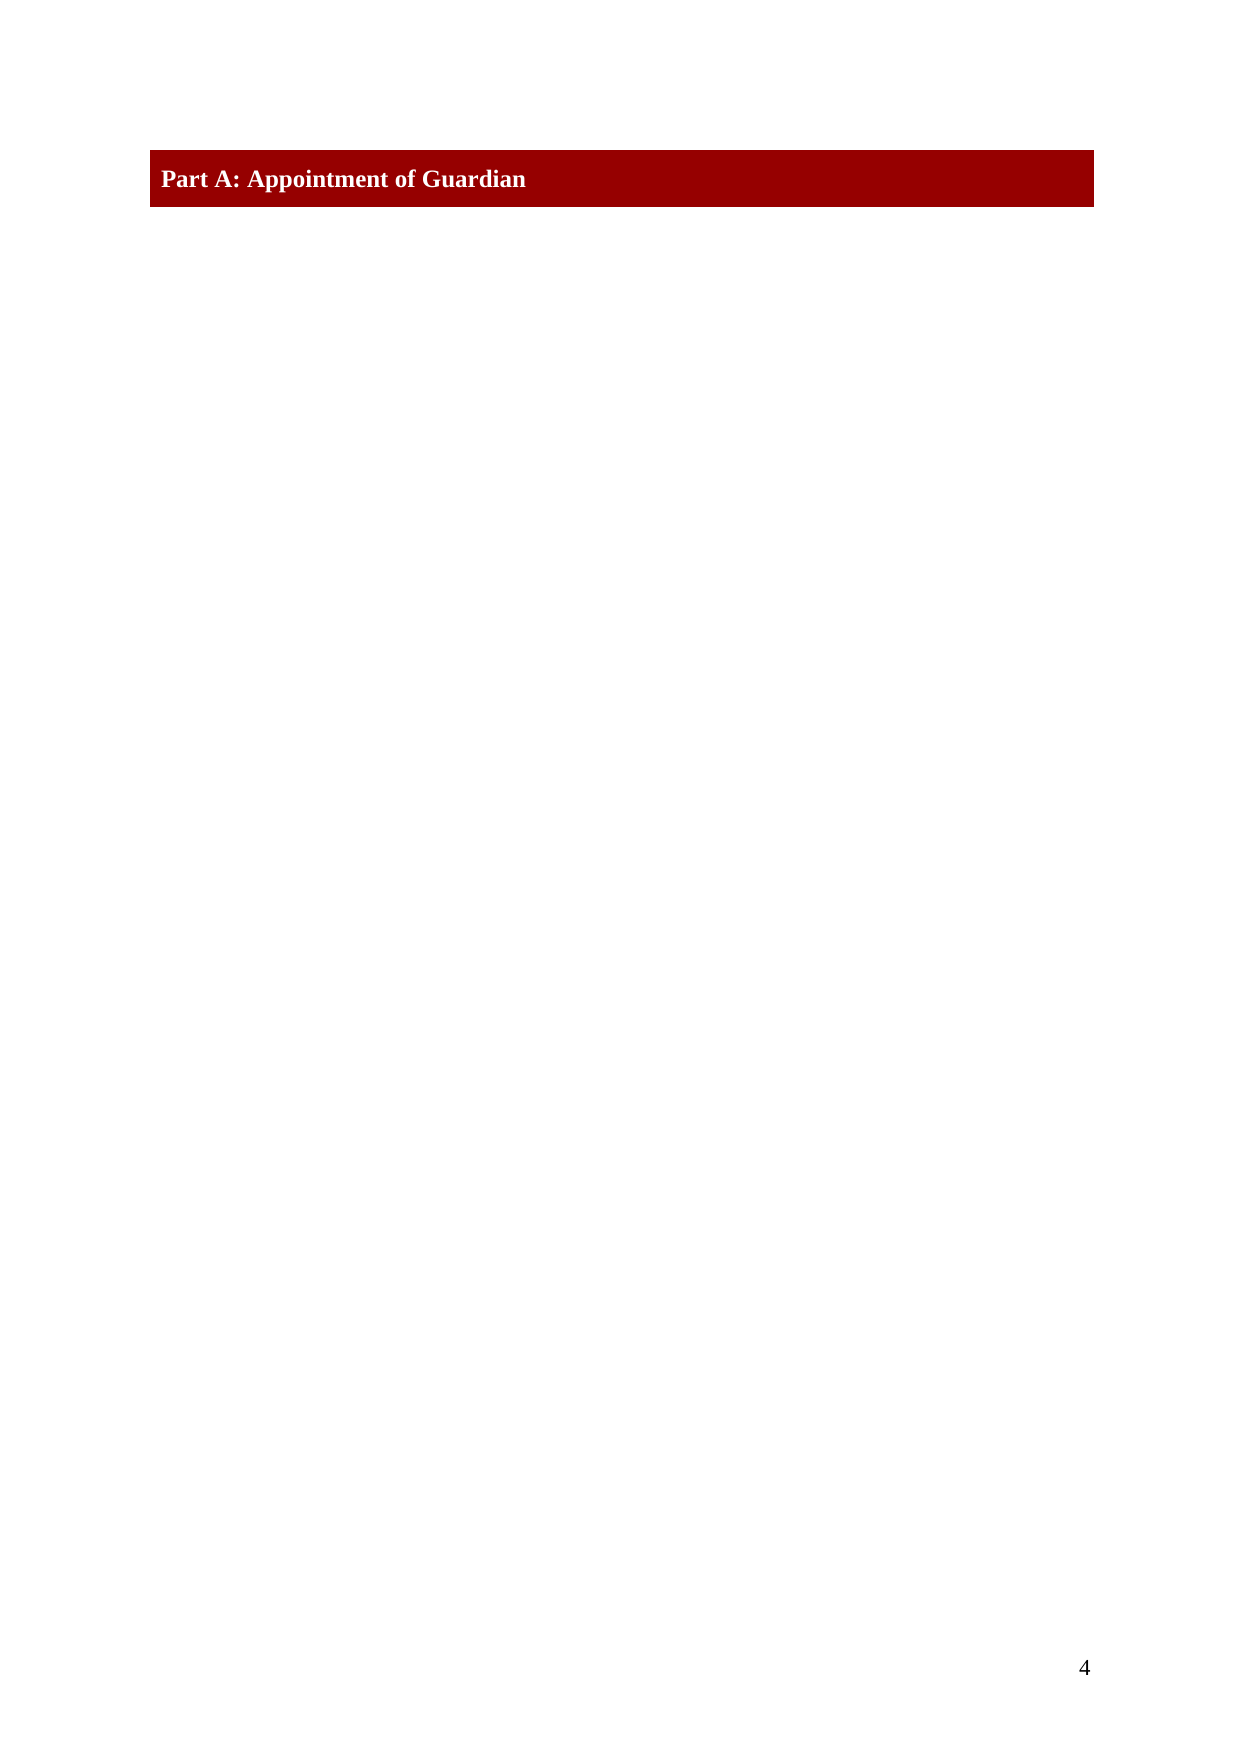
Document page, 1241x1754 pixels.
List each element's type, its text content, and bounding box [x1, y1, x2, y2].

table_header Part A: Appointment of Guardian [150, 150, 1094, 207]
